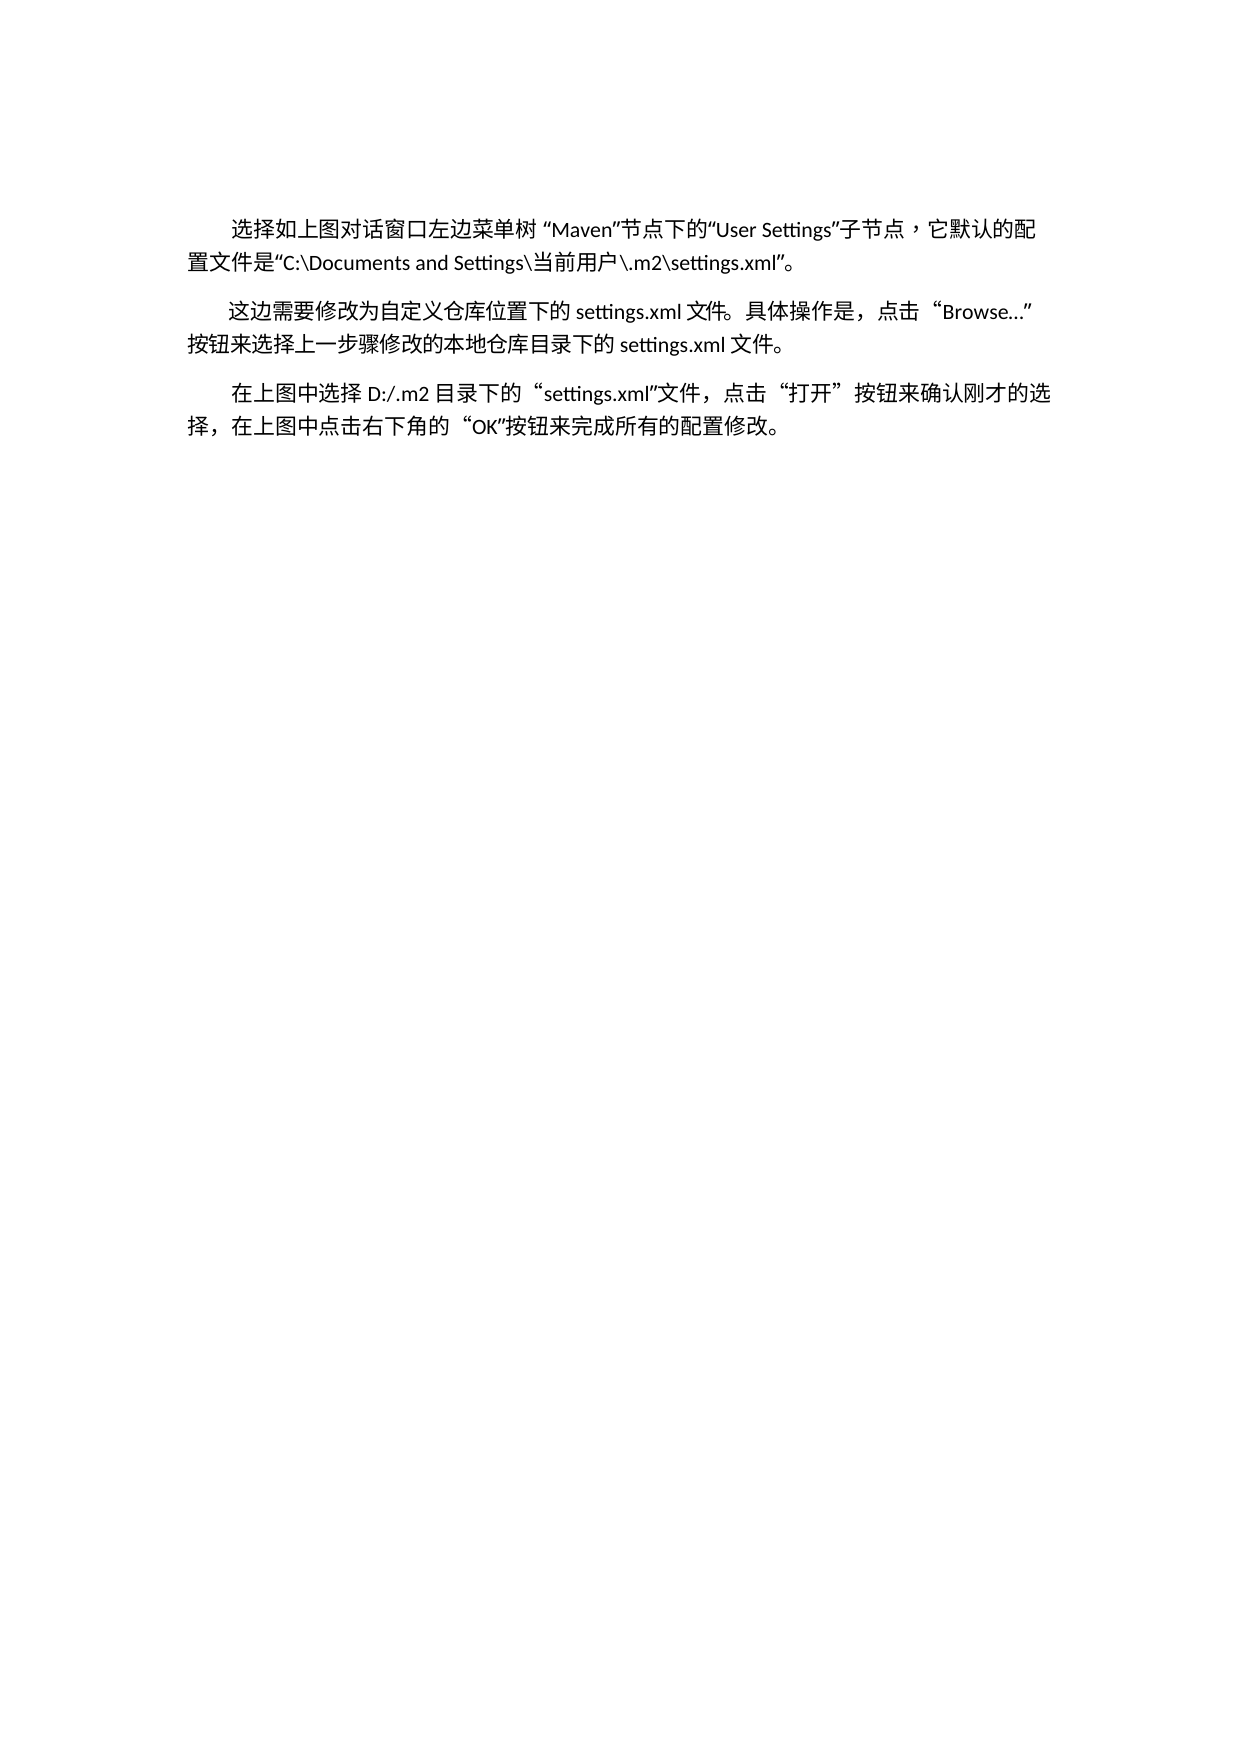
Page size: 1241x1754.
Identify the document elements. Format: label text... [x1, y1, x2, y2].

text 选择如上图对话窗口左边菜单树 “Maven”节点下的“User Settings”子节点，它默认的配置文件是“C:\Documents and Settings\当前用户\.m2\settings.xml”。 [187, 212, 1053, 277]
text 这边需要修改为自定义仓库位置下的 settings.xml 文件。具体操作是，点击“Browse…” 按钮来选择上一步骤修改的本地仓库目录下的 settings.xml 文件。 [187, 294, 1053, 359]
text 在上图中选择 D:/.m2 目录下的“settings.xml”文件，点击“打开”按钮来确认刚才的选择，在上图中点击右下角的“OK”按钮来完成所有的配置修改。 [187, 376, 1053, 441]
